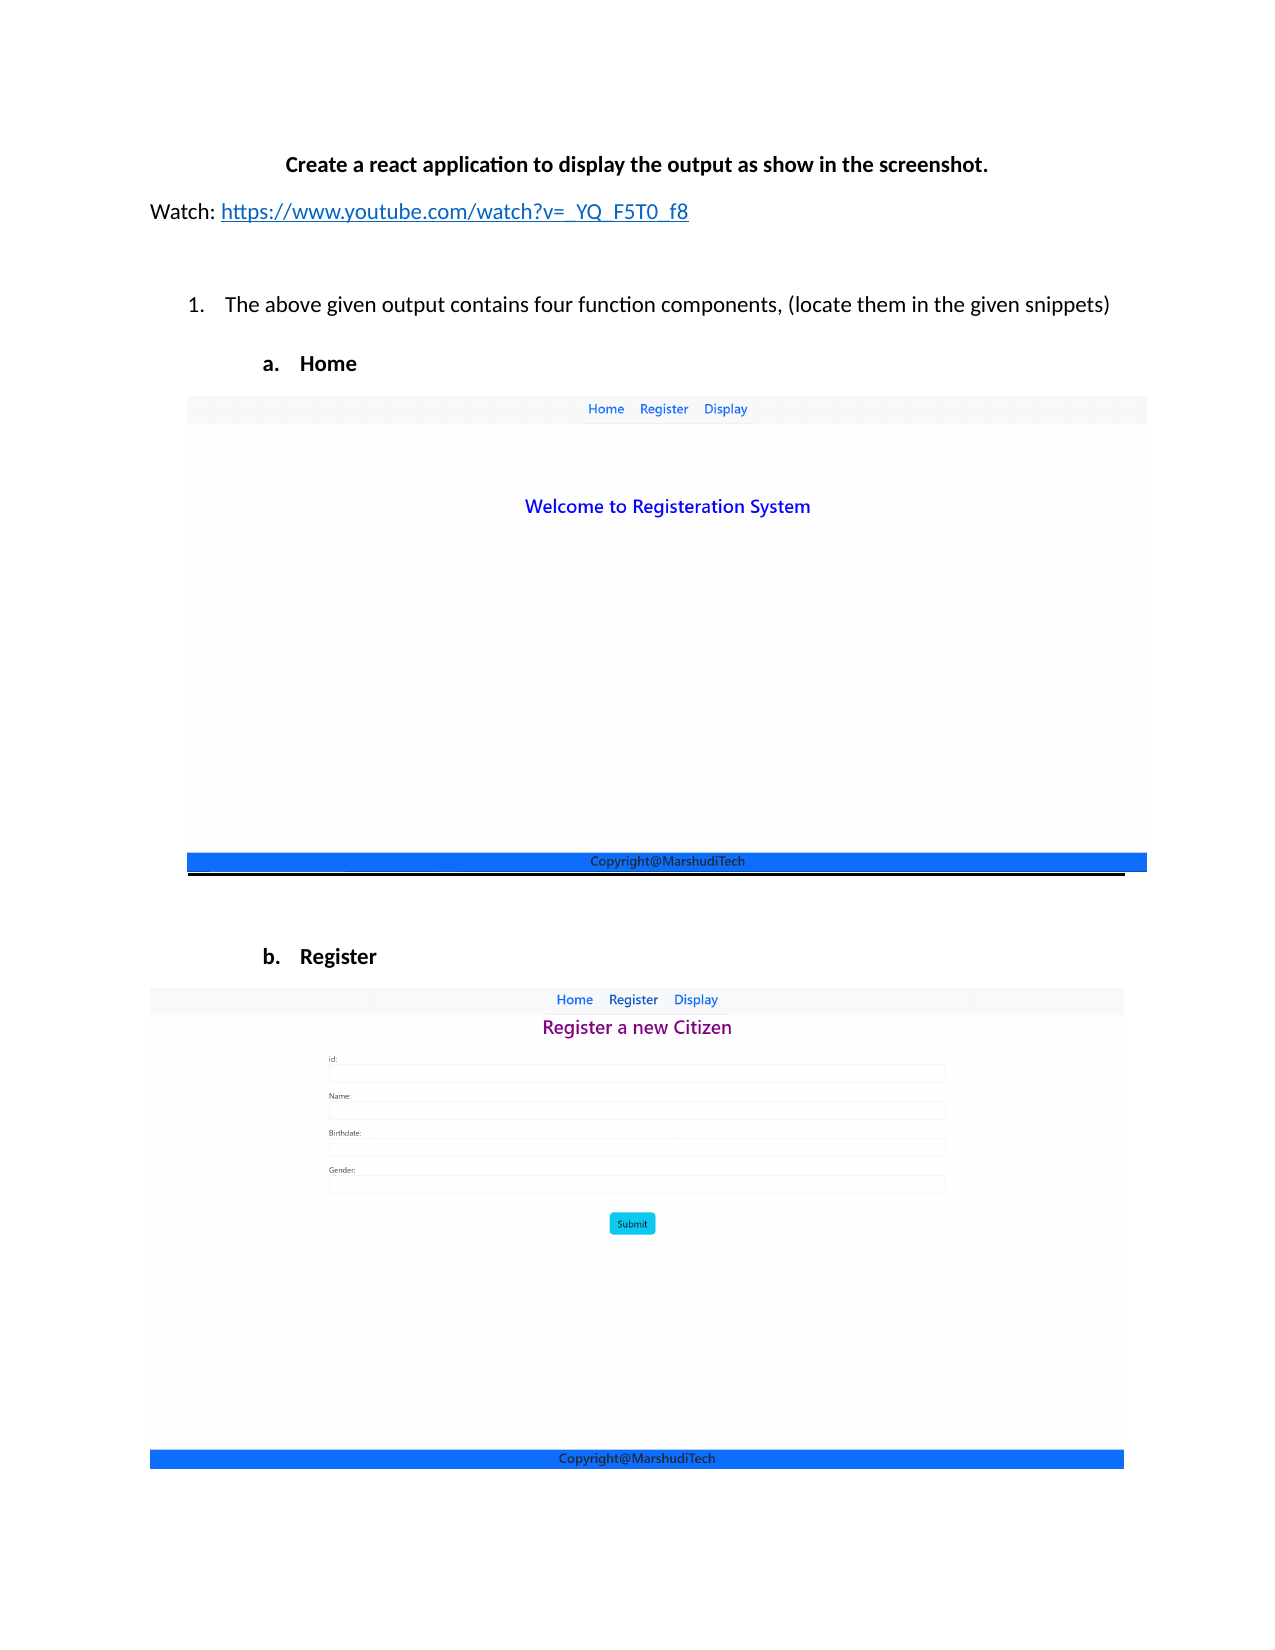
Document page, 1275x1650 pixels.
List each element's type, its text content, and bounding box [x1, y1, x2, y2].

list Register [262, 942, 1125, 970]
list The above given output contains four function components, (locate them in the given snippets) [187, 291, 1125, 319]
list Home [262, 349, 1125, 377]
text Create a react application to display the output as show in the screenshot. [150, 150, 1125, 178]
picture [150, 988, 1124, 1469]
text Watch: https://www.youtube.com/watch?v=_YQ_F5T0_f8 [150, 197, 1125, 225]
picture [187, 396, 1147, 872]
